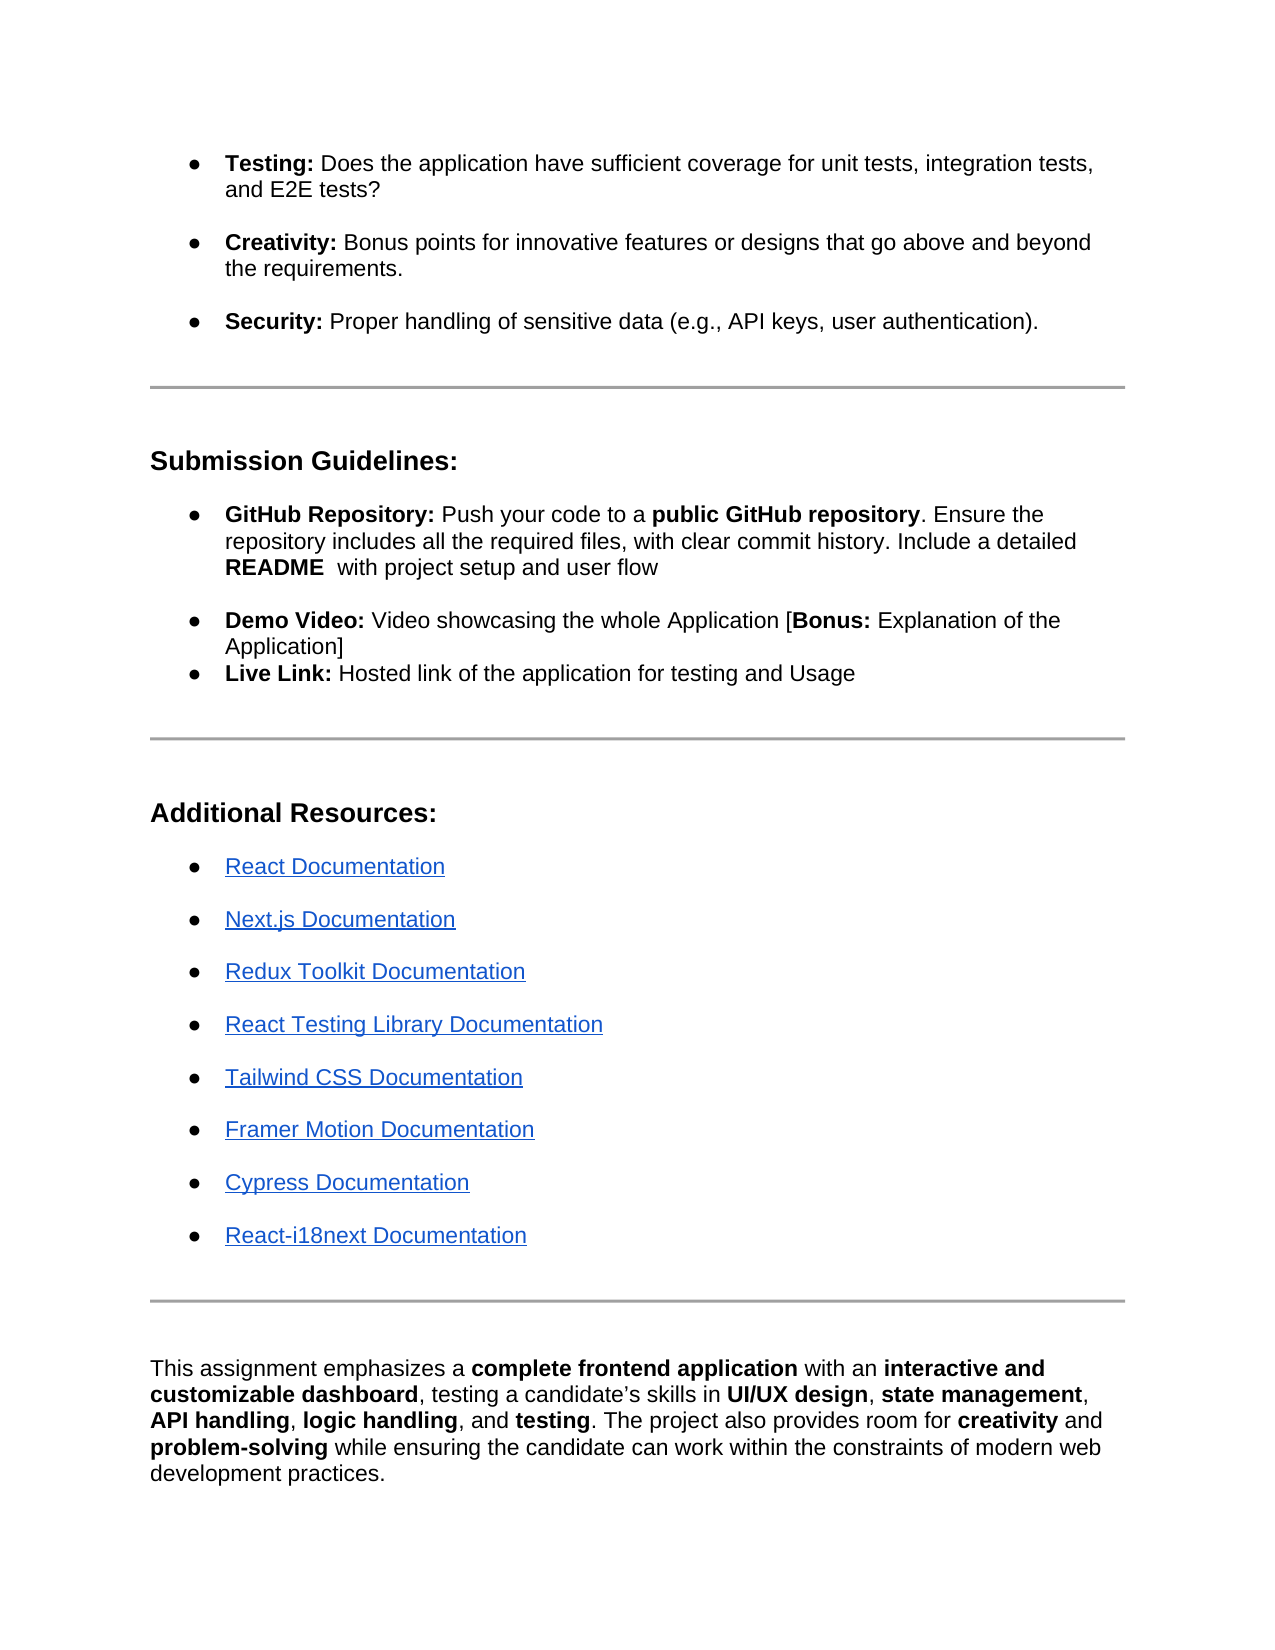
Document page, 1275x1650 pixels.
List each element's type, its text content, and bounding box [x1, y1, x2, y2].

list GitHub Repository: Push your code to a public GitHub repository. Ensure the repository includes all the required files, with clear commit history. Include a detailed README with project setup and user flow [187, 501, 1125, 607]
text This assignment emphasizes a complete frontend application with an interactive and customizable dashboard, testing a candidate’s skills in UI/UX design, state management, API handling, logic handling, and testing. The project also provides room for creativity and problem-solving while ensuring the candidate can work within the constraints of modern web development practices. [150, 1355, 1125, 1487]
list Redux Toolkit Documentation [187, 958, 1125, 1011]
list Framer Motion Documentation [187, 1116, 1125, 1169]
subtitle Submission Guidelines: [150, 445, 1125, 476]
list React-i18next Documentation [187, 1222, 1125, 1274]
list Cypress Documentation [187, 1169, 1125, 1222]
list Tailwind CSS Documentation [187, 1064, 1125, 1116]
list Next.js Documentation [187, 906, 1125, 958]
subtitle Additional Resources: [150, 797, 1125, 828]
list Demo Video: Video showcasing the whole Application [Bonus: Explanation of the Application] [187, 607, 1125, 659]
list Security: Proper handling of sensitive data (e.g., API keys, user authentication). [187, 308, 1125, 361]
list Creativity: Bonus points for innovative features or designs that go above and beyond the requirements. [187, 229, 1125, 308]
list React Documentation [187, 853, 1125, 906]
list Live Link: Hosted link of the application for testing and Usage [187, 659, 1125, 712]
list Testing: Does the application have sufficient coverage for unit tests, integration tests, and E2E tests? [187, 150, 1125, 229]
list React Testing Library Documentation [187, 1011, 1125, 1064]
